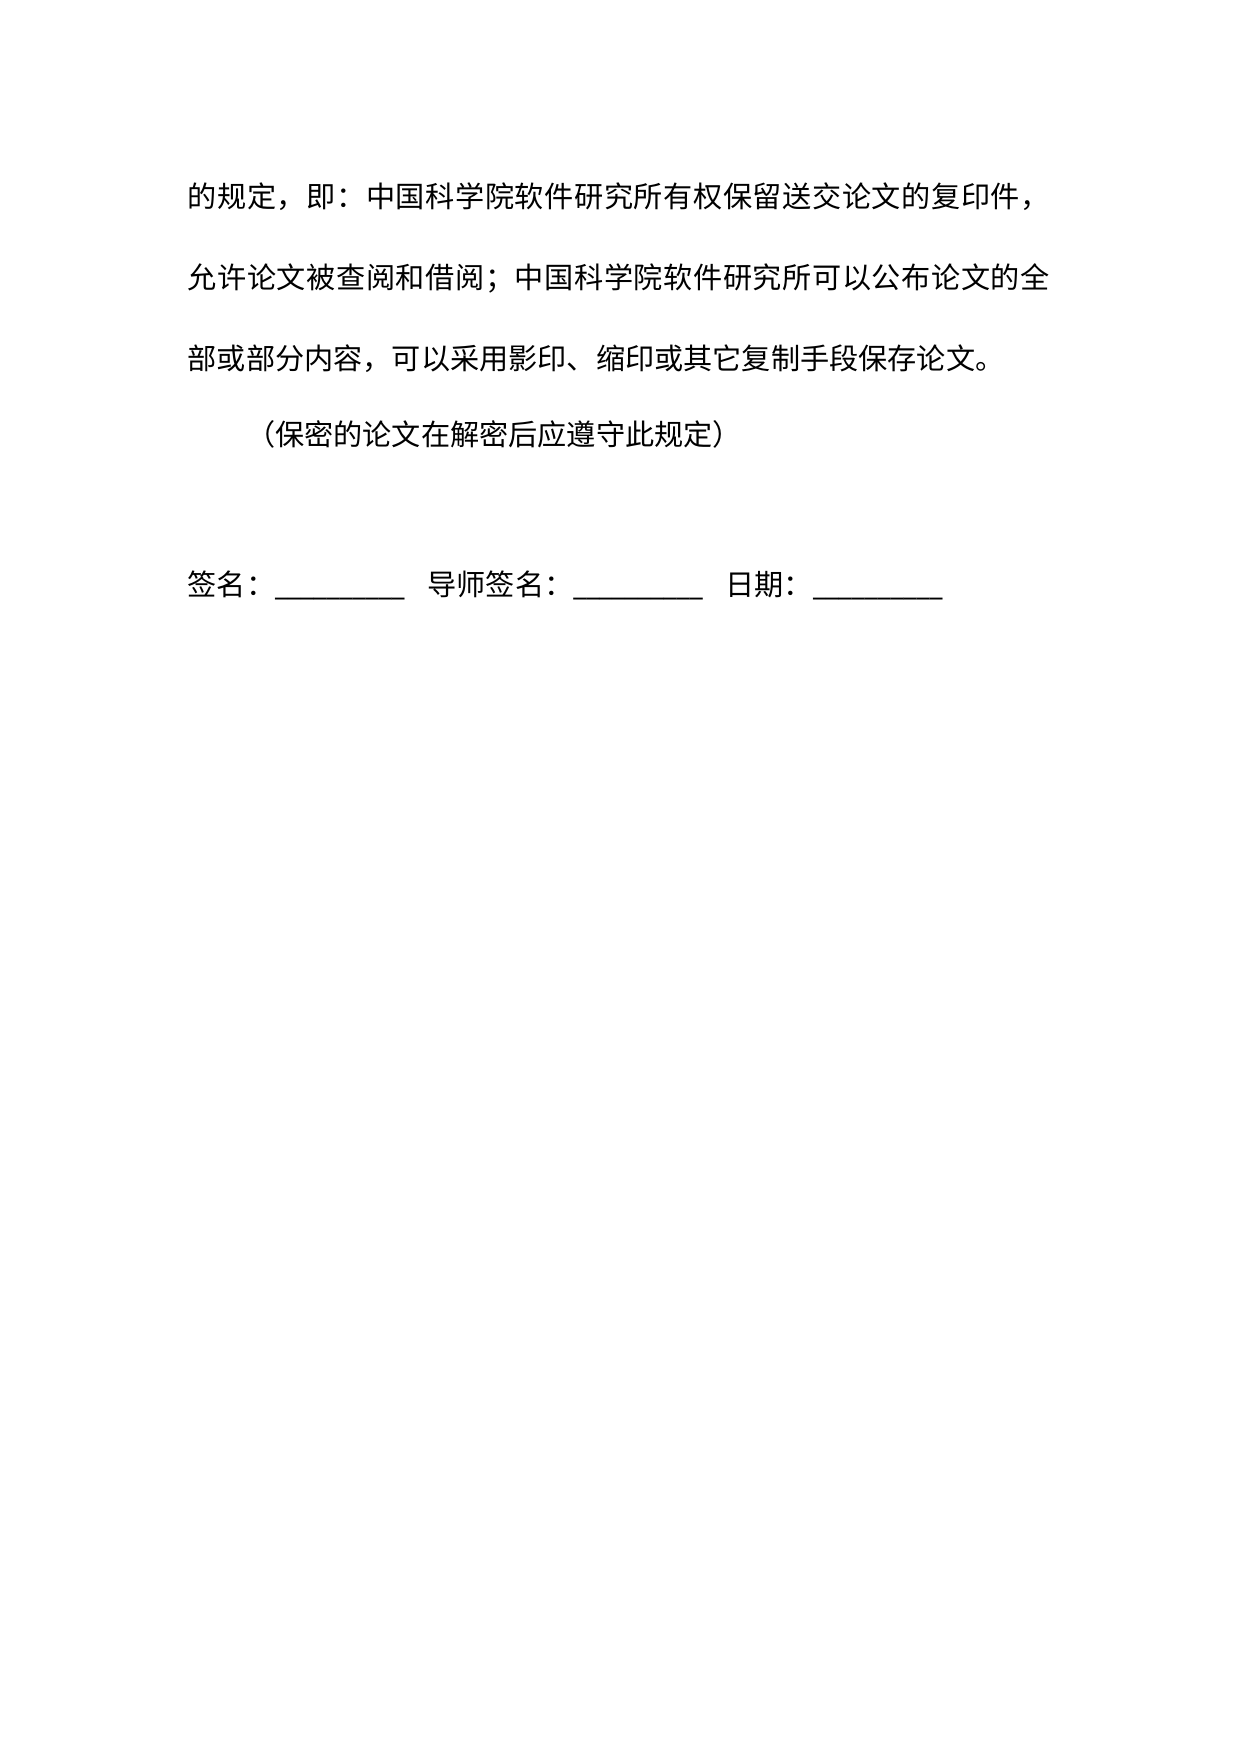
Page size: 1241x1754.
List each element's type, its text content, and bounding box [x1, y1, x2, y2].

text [187, 162, 1053, 389]
text 签名：__________ 导师签名：__________ 日期：__________ [187, 550, 1053, 615]
text （保密的论文在解密后应遵守此规定） [187, 400, 1053, 465]
